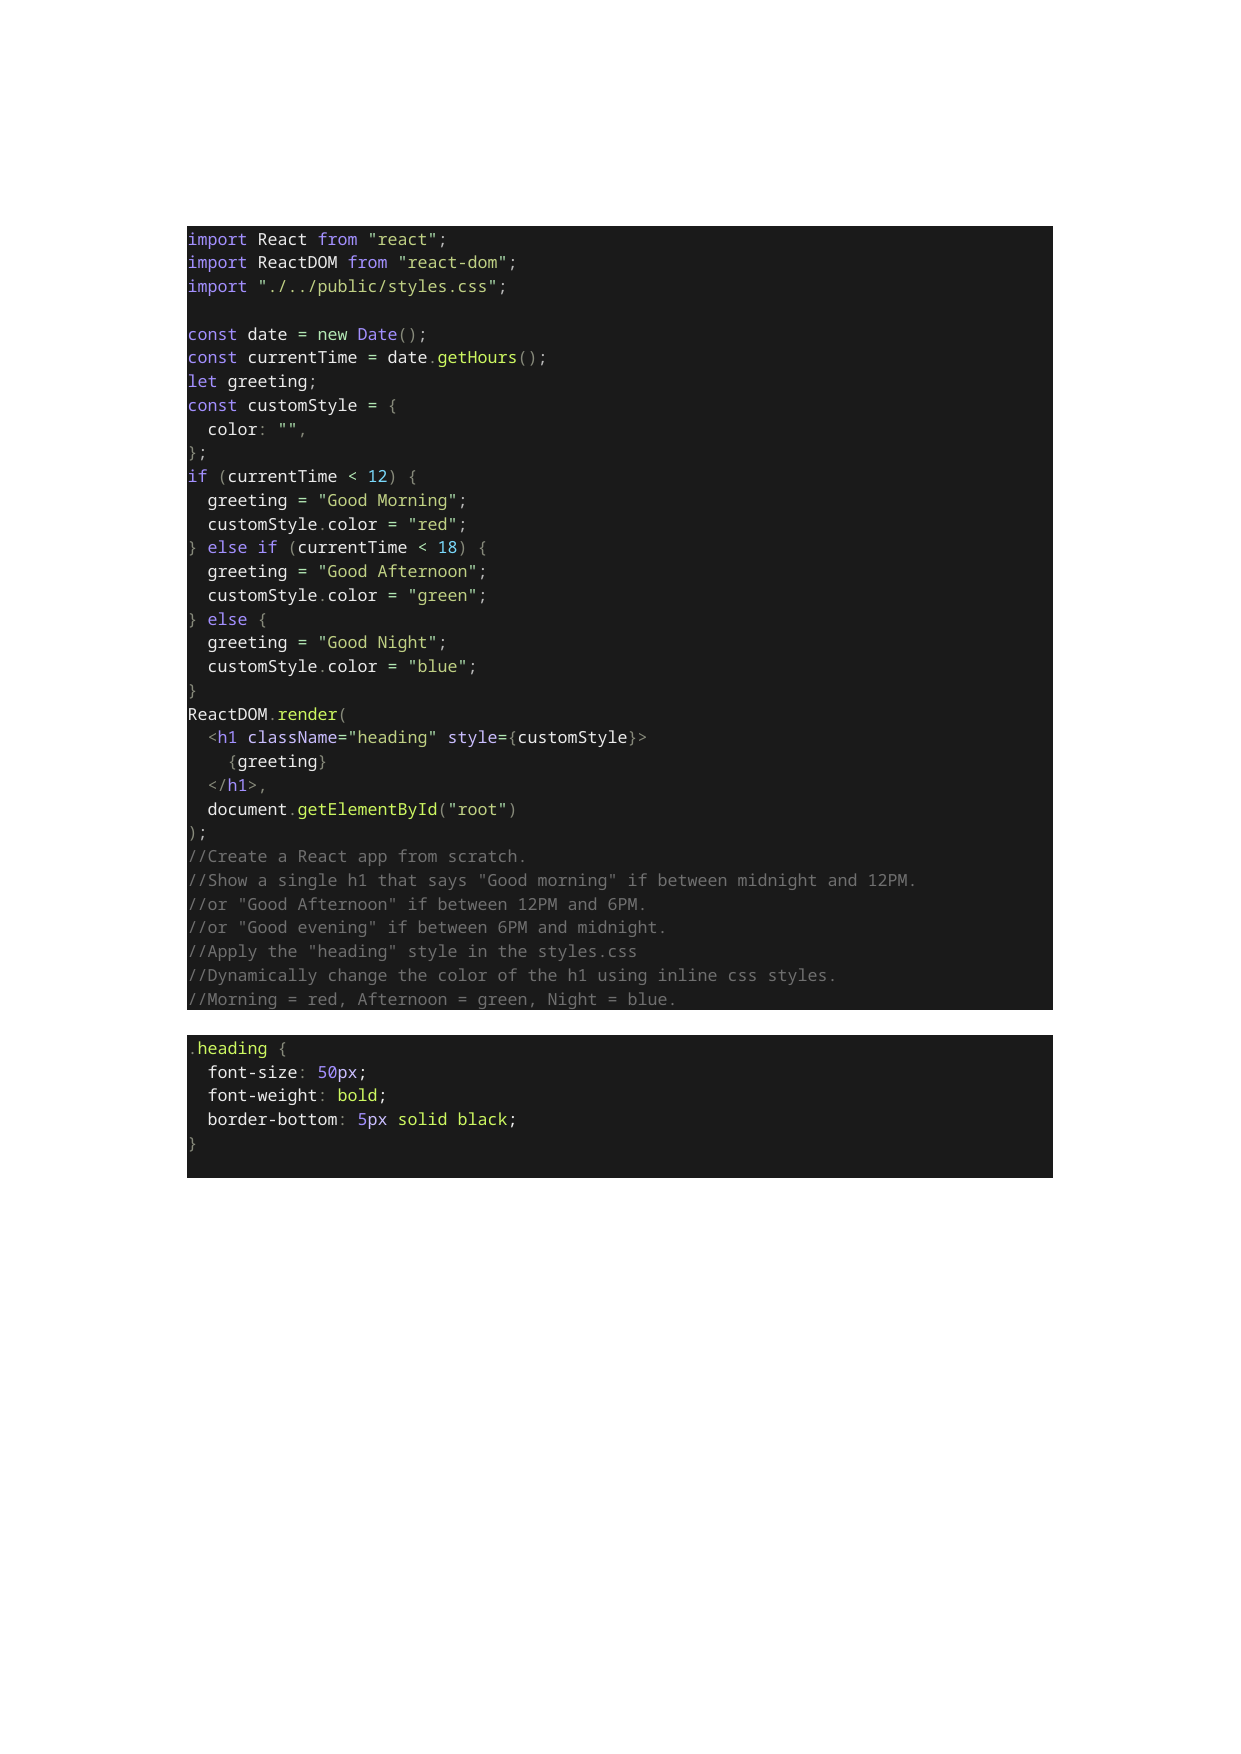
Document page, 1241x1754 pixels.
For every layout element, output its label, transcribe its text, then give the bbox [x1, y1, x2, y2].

text } [187, 1130, 1053, 1154]
text customStyle.color = "red"; [187, 511, 1053, 535]
text ReactDOM.render( [187, 701, 1053, 725]
text //Apply the "heading" style in the styles.css [187, 939, 1053, 962]
text import ReactDOM from "react-dom"; [187, 250, 1053, 274]
text } else { [187, 606, 1053, 630]
text </h1>, [187, 772, 1053, 796]
text document.getElementById("root") [187, 796, 1053, 820]
text //Create a React app from scratch. [187, 844, 1053, 867]
text customStyle.color = "green"; [187, 582, 1053, 606]
text }; [187, 440, 1053, 464]
text ); [187, 820, 1053, 844]
text {greeting} [187, 749, 1053, 772]
text font-weight: bold; [187, 1083, 1053, 1107]
text font-size: 50px; [187, 1059, 1053, 1083]
text if (currentTime < 12) { [187, 464, 1053, 487]
text } [187, 677, 1053, 701]
text } else if (currentTime < 18) { [187, 535, 1053, 559]
text const currentTime = date.getHours(); [187, 345, 1053, 369]
text .heading { [187, 1035, 1053, 1059]
text //Show a single h1 that says "Good morning" if between midnight and 12PM. [187, 867, 1053, 891]
text //Morning = red, Afternoon = green, Night = blue. [187, 986, 1053, 1010]
text greeting = "Good Morning"; [187, 487, 1053, 511]
text const date = new Date(); [187, 321, 1053, 345]
text //or "Good evening" if between 6PM and midnight. [187, 915, 1053, 939]
text const customStyle = { [187, 392, 1053, 416]
text <h1 className="heading" style={customStyle}> [187, 725, 1053, 749]
text greeting = "Good Night"; [187, 630, 1053, 654]
text greeting = "Good Afternoon"; [187, 559, 1053, 582]
text let greeting; [187, 369, 1053, 392]
text import "./../public/styles.css"; [187, 274, 1053, 297]
text //Dynamically change the color of the h1 using inline css styles. [187, 962, 1053, 986]
text //or "Good Afternoon" if between 12PM and 6PM. [187, 891, 1053, 915]
text border-bottom: 5px solid black; [187, 1107, 1053, 1130]
text customStyle.color = "blue"; [187, 654, 1053, 677]
text color: "", [187, 416, 1053, 440]
text import React from "react"; [187, 226, 1053, 250]
